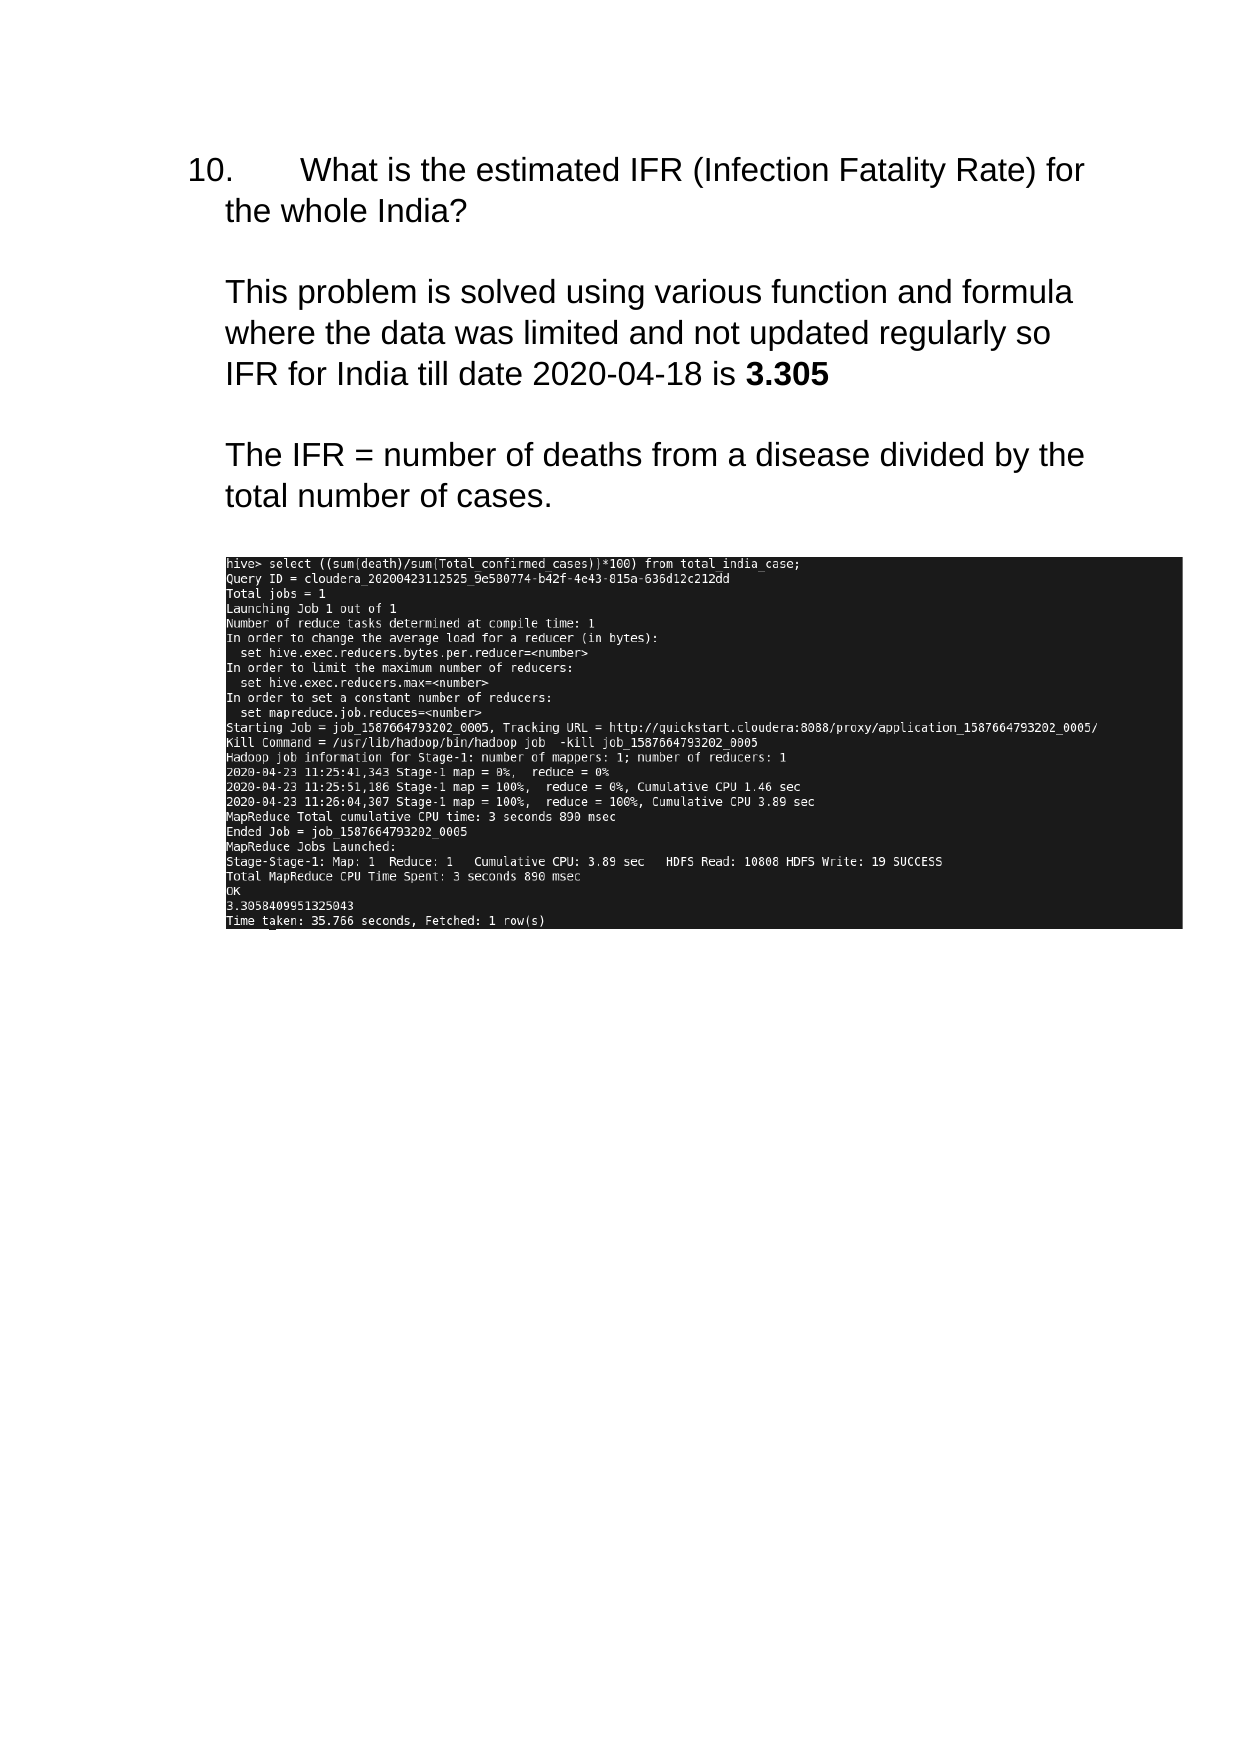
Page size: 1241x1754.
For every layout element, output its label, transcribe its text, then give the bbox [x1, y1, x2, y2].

list This problem is solved using various function and formula where the data was limited and not updated regularly so IFR for India till date 2020-04-18 is 3.305 [225, 272, 1090, 392]
list What is the estimated IFR (Infection Fatality Rate) for the whole India? [187, 150, 1090, 229]
list The IFR = number of deaths from a disease divided by the total number of cases. [225, 435, 1090, 514]
picture [225, 557, 1183, 930]
